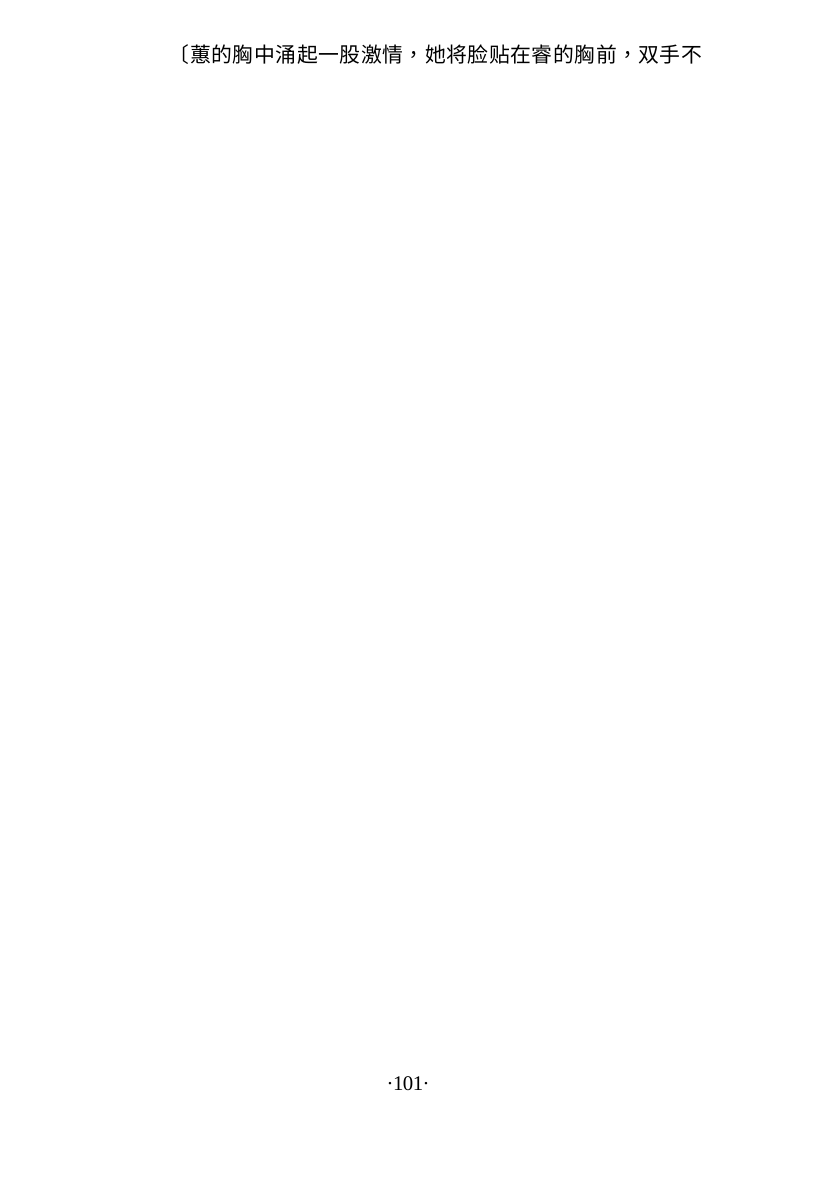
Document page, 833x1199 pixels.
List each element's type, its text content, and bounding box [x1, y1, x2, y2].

text 〔蕙的胸中涌起一股激情，她将脸贴在睿的胸前，双手不 [169, 42, 711, 67]
